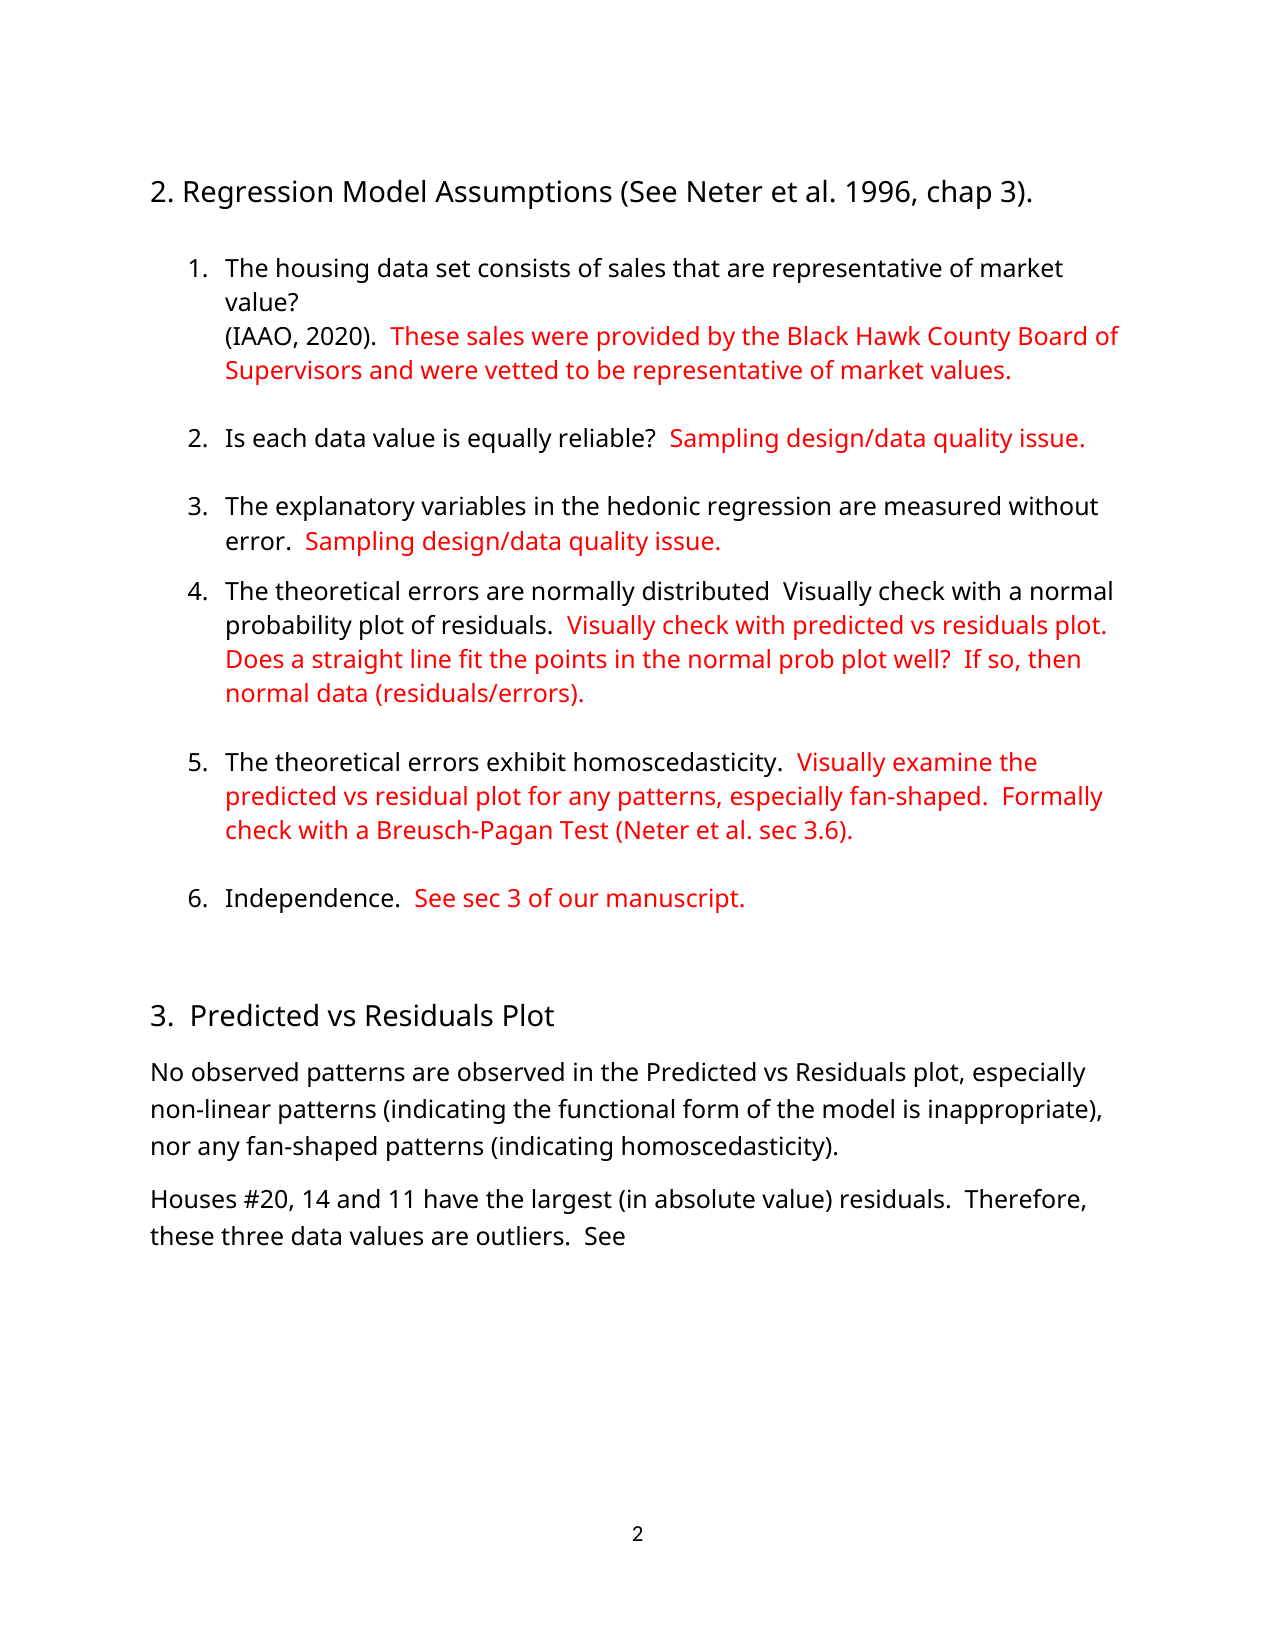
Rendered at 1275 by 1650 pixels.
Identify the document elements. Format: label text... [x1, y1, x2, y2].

list Is each data value is equally reliable? Sampling design/data quality issue. [187, 421, 1125, 455]
text No observed patterns are observed in the Predicted vs Residuals plot, especially non-linear patterns (indicating the functional form of the model is inappropriate), nor any fan-shaped patterns (indicating homoscedasticity). [150, 1055, 1125, 1162]
list The explanatory variables in the hedonic regression are measured without error. Sampling design/data quality issue. [187, 489, 1125, 557]
text (IAAO, 2020). These sales were provided by the Black Hawk County Board of Supervisors and were vetted to be representative of market values. [225, 319, 1125, 387]
text Houses #20, 14 and 11 have the largest (in absolute value) residuals. Therefore, these three data values are outliers. See [150, 1182, 1125, 1253]
list Independence. See sec 3 of our manuscript. [187, 880, 1125, 914]
list The housing data set consists of sales that are representative of market value? [187, 251, 1125, 319]
list The theoretical errors exhibit homoscedasticity. Visually examine the predicted vs residual plot for any patterns, especially fan-shaped. Formally check with a Breusch-Pagan Test (Neter et al. sec 3.6). [187, 744, 1125, 846]
text 3. Predicted vs Residuals Plot [150, 995, 1125, 1035]
text 2. Regression Model Assumptions (See Neter et al. 1996, chap 3). [150, 171, 1125, 211]
list The theoretical errors are normally distributed Visually check with a normal probability plot of residuals. Visually check with predicted vs residuals plot. Does a straight line fit the points in the normal prob plot well? If so, then normal data (residuals/errors). [187, 574, 1125, 710]
